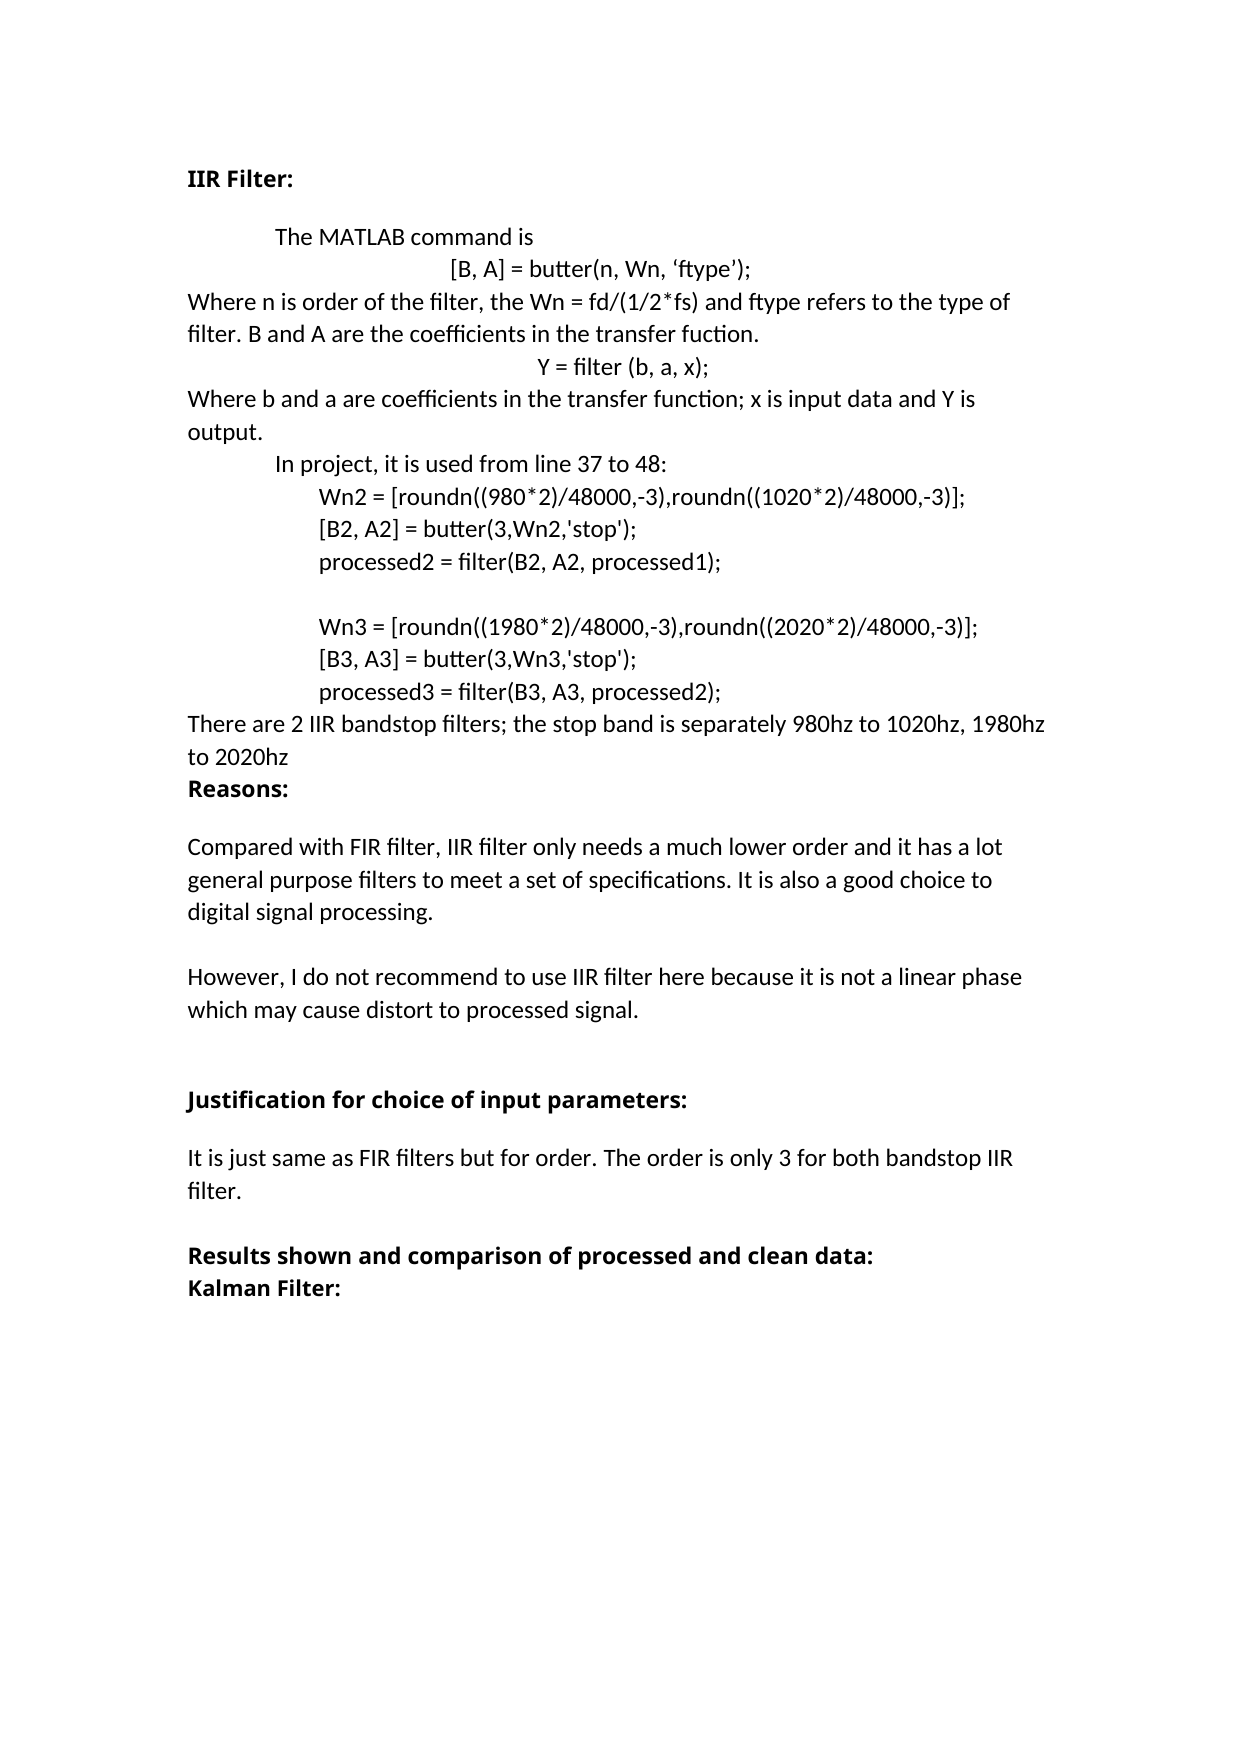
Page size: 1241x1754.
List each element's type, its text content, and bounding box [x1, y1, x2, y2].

text It is just same as FIR filters but for order. The order is only 3 for both bandstop IIR filter. [187, 1142, 1053, 1207]
text Y = filter (b, a, x); [494, 350, 1053, 382]
text Where n is order of the filter, the Wn = fd/(1/2*fs) and ftype refers to the type of filter. B and A are the coefficients in the transfer fuction. [187, 285, 1053, 350]
text [B3, A3] = butter(3,Wn3,'stop'); [275, 642, 1053, 675]
text Results shown and comparison of processed and clean data: [187, 1239, 1053, 1272]
text However, I do not recommend to use IIR filter here because it is not a linear phase which may cause distort to processed signal. [187, 961, 1053, 1026]
text [B, A] = butter(n, Wn, ‘ftype’); [406, 252, 1053, 285]
text Reasons: [187, 772, 1053, 805]
text [B2, A2] = butter(3,Wn2,'stop'); [275, 512, 1053, 545]
text processed2 = filter(B2, A2, processed1); [275, 545, 1053, 577]
text In project, it is used from line 37 to 48: [231, 447, 1053, 480]
text IIR Filter: [187, 162, 1053, 194]
text Where b and a are coefficients in the transfer function; x is input data and Y is output. [187, 382, 1053, 447]
text Wn2 = [roundn((980*2)/48000,-3),roundn((1020*2)/48000,-3)]; [275, 480, 1053, 512]
text Wn3 = [roundn((1980*2)/48000,-3),roundn((2020*2)/48000,-3)]; [275, 610, 1053, 642]
text Compared with FIR filter, IIR filter only needs a much lower order and it has a lot general purpose filters to meet a set of specifications. It is also a good choice to digital signal processing. [187, 831, 1053, 928]
text Justification for choice of input parameters: [187, 1083, 1053, 1116]
text processed3 = filter(B3, A3, processed2); [275, 675, 1053, 707]
text The MATLAB command is [187, 220, 1053, 252]
text There are 2 IIR bandstop filters; the stop band is separately 980hz to 1020hz, 1980hz to 2020hz [187, 707, 1053, 772]
text Kalman Filter: [187, 1272, 1053, 1304]
